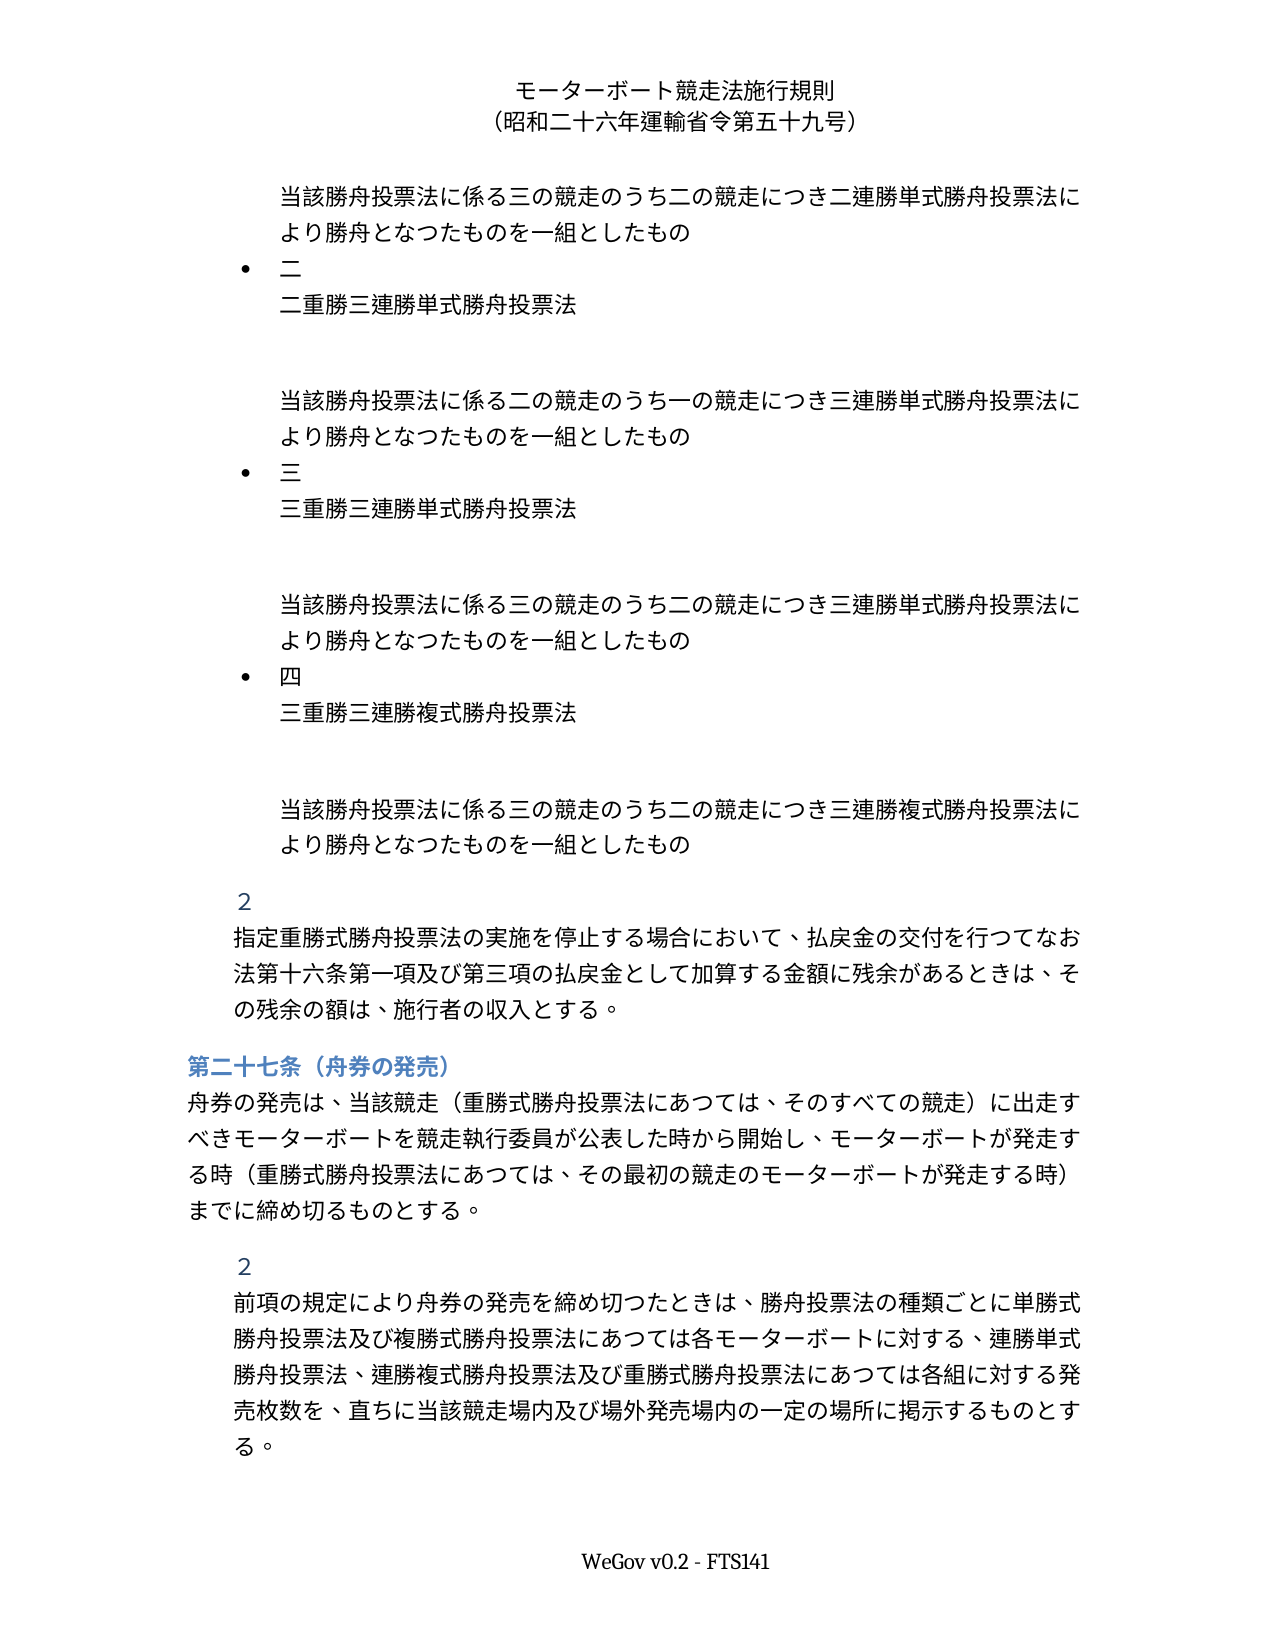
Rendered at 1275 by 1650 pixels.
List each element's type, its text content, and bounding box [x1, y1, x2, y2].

text 指定重勝式勝舟投票法の実施を停止する場合において、払戻金の交付を行つてなお法第十六条第一項及び第三項の払戻金として加算する金額に残余があるときは、その残余の額は、施行者の収入とする。 [233, 922, 1087, 1025]
text 舟券の発売は、当該競走（重勝式勝舟投票法にあつては、そのすべての競走）に出走すべきモーターボートを競走執行委員が公表した時から開始し、モーターボートが発走する時（重勝式勝舟投票法にあつては、その最初の競走のモーターボートが発走する時）までに締め切るものとする。 [187, 1087, 1087, 1226]
subtitle ２ [233, 886, 1087, 917]
subtitle 第二十七条（舟券の発売） [187, 1051, 1087, 1082]
list 四 三重勝三連勝複式勝舟投票法 当該勝舟投票法に係る三の競走のうち二の競走につき三連勝複式勝舟投票法により勝舟となつたものを一組としたもの [242, 661, 1087, 861]
list 三 三重勝三連勝単式勝舟投票法 当該勝舟投票法に係る三の競走のうち二の競走につき三連勝単式勝舟投票法により勝舟となつたものを一組としたもの [242, 457, 1087, 657]
list 二 二重勝三連勝単式勝舟投票法 当該勝舟投票法に係る二の競走のうち一の競走につき三連勝単式勝舟投票法により勝舟となつたものを一組としたもの [242, 253, 1087, 452]
text 前項の規定により舟券の発売を締め切つたときは、勝舟投票法の種類ごとに単勝式勝舟投票法及び複勝式勝舟投票法にあつては各モーターボートに対する、連勝単式勝舟投票法、連勝複式勝舟投票法及び重勝式勝舟投票法にあつては各組に対する発売枚数を、直ちに当該競走場内及び場外発売場内の一定の場所に掲示するものとする。 [233, 1287, 1087, 1462]
list 一 三重勝二連勝単式勝舟投票法 当該勝舟投票法に係る三の競走のうち二の競走につき二連勝単式勝舟投票法により勝舟となつたものを一組としたもの [242, 150, 1087, 248]
subtitle ２ [233, 1251, 1087, 1283]
